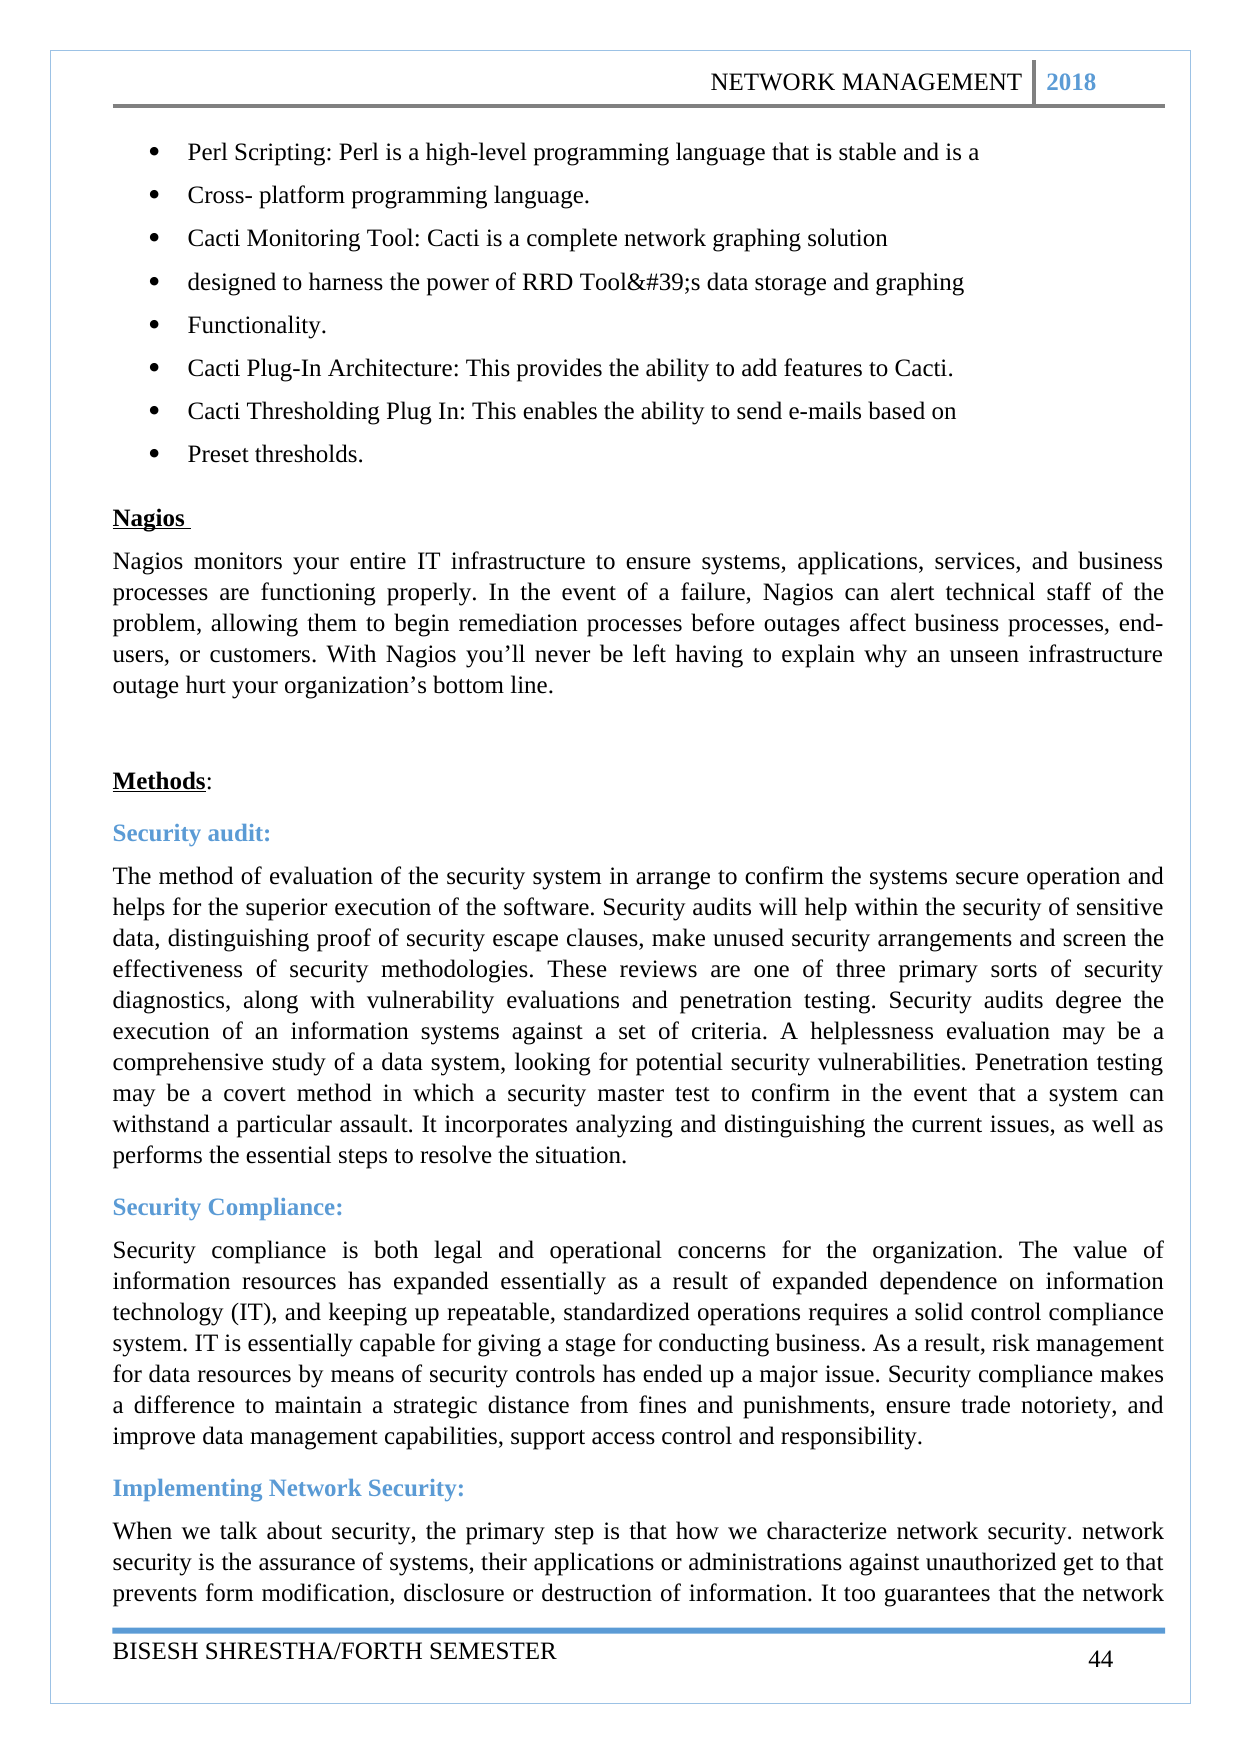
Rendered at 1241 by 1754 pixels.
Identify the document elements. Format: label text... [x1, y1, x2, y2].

list Perl Scripting: Perl is a high-level programming language that is stable and is a [150, 137, 1165, 166]
list Cacti Monitoring Tool: Cacti is a complete network graphing solution [150, 223, 1165, 252]
subtitle Nagios [112, 503, 1165, 532]
text Security compliance is both legal and operational concerns for the organization. The value of information resources has expanded essentially as a result of expanded dependence on information technology (IT), and keeping up repeatable, standardized operations requires a solid control compliance system. IT is essentially capable for giving a stage for conducting business. As a result, risk management for data resources by means of security controls has ended up a major issue. Security compliance makes a difference to maintain a strategic distance from fines and punishments, ensure trade notoriety, and improve data management capabilities, support access control and responsibility. [112, 1235, 1165, 1450]
list Functionality. [150, 310, 1165, 338]
list Cacti Plug-In Architecture: This provides the ability to add features to Cacti. [150, 353, 1165, 382]
list Cross- platform programming language. [150, 180, 1165, 209]
subtitle Security audit: [112, 818, 1165, 846]
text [112, 1516, 1165, 1607]
list designed to harness the power of RRD Tool&#39;s data storage and graphing [150, 267, 1165, 295]
subtitle Implementing Network Security: [112, 1473, 1165, 1502]
list Cacti Thresholding Plug In: This enables the ability to send e-mails based on [150, 396, 1165, 425]
list Preset thresholds. [150, 439, 1165, 468]
text Methods: [112, 766, 1165, 794]
text Nagios monitors your entire IT infrastructure to ensure systems, applications, services, and business processes are functioning properly. In the event of a failure, Nagios can alert technical staff of the problem, allowing them to begin remediation processes before outages affect business processes, end-users, or customers. With Nagios you’ll never be left having to explain why an unseen infrastructure outage hurt your organization’s bottom line. [112, 546, 1165, 699]
text The method of evaluation of the security system in arrange to confirm the systems secure operation and helps for the superior execution of the software. Security audits will help within the security of sensitive data, distinguishing proof of security escape clauses, make unused security arrangements and screen the effectiveness of security methodologies. These reviews are one of three primary sorts of security diagnostics, along with vulnerability evaluations and penetration testing. Security audits degree the execution of an information systems against a set of criteria. A helplessness evaluation may be a comprehensive study of a data system, looking for potential security vulnerabilities. Penetration testing may be a covert method in which a security master test to confirm in the event that a system can withstand a particular assault. It incorporates analyzing and distinguishing the current issues, as well as performs the essential steps to resolve the situation. [112, 861, 1165, 1169]
subtitle Security Compliance: [112, 1192, 1165, 1221]
